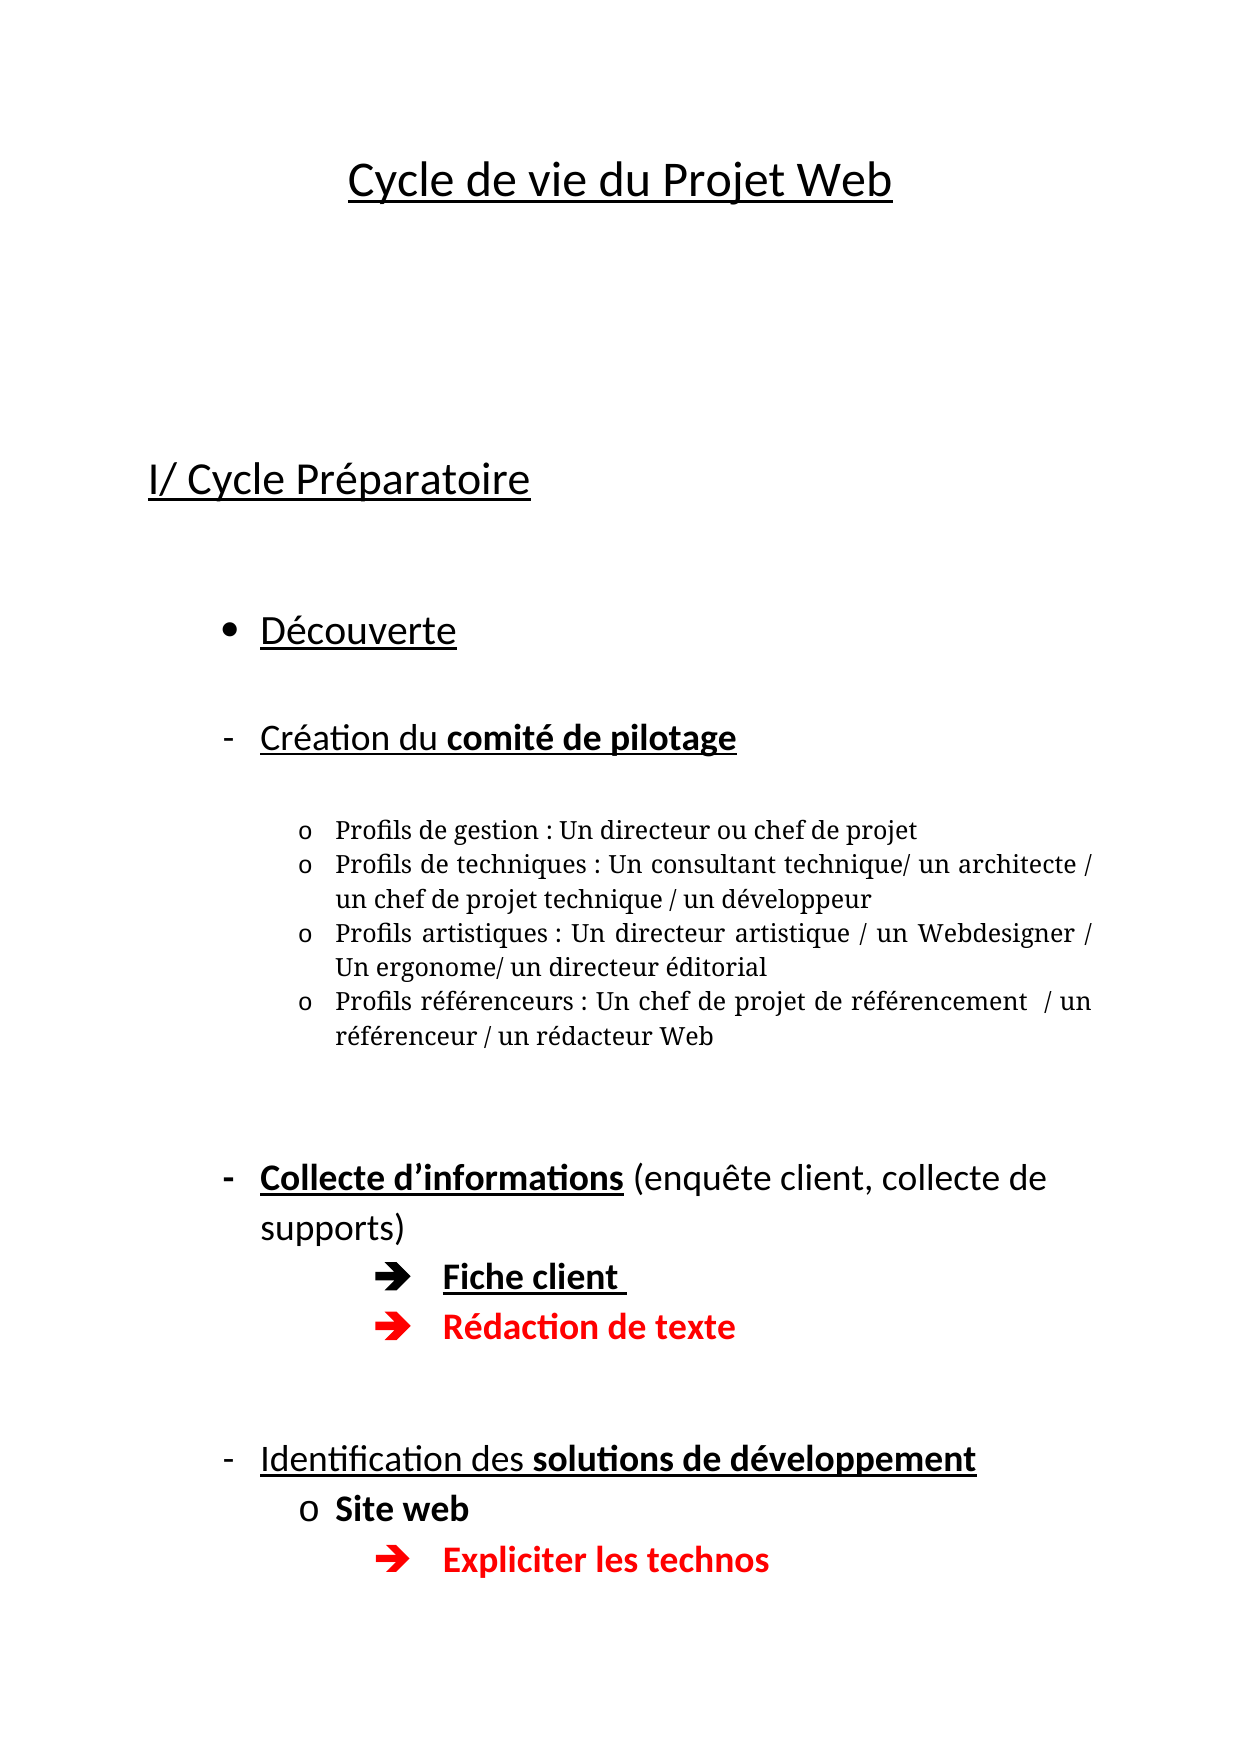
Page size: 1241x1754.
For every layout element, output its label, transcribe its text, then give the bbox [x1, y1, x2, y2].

list Rédaction de texte [373, 1303, 1093, 1349]
list Fiche client [373, 1253, 1093, 1299]
list Profils référenceurs : Un chef de projet de référencement / un référenceur / un rédacteur Web [298, 984, 1093, 1052]
list Collecte d’informations (enquête client, collecte de supports) [223, 1154, 1093, 1250]
list Expliciter les technos [373, 1536, 1093, 1582]
list Profils de techniques : Un consultant technique/ un architecte / un chef de projet technique / un développeur [298, 847, 1093, 916]
list Profils de gestion : Un directeur ou chef de projet [298, 813, 1093, 847]
list Site web [298, 1484, 1093, 1532]
list Profils artistiques : Un directeur artistique / un Webdesigner / Un ergonome/ un directeur éditorial [298, 916, 1093, 984]
text Cycle de vie du Projet Web [148, 148, 1093, 209]
list Création du comité de pilotage [223, 714, 1093, 760]
list Identification des solutions de développement [223, 1435, 1093, 1481]
text I/ Cycle Préparatoire [148, 450, 1093, 506]
list Découverte [223, 604, 1093, 655]
